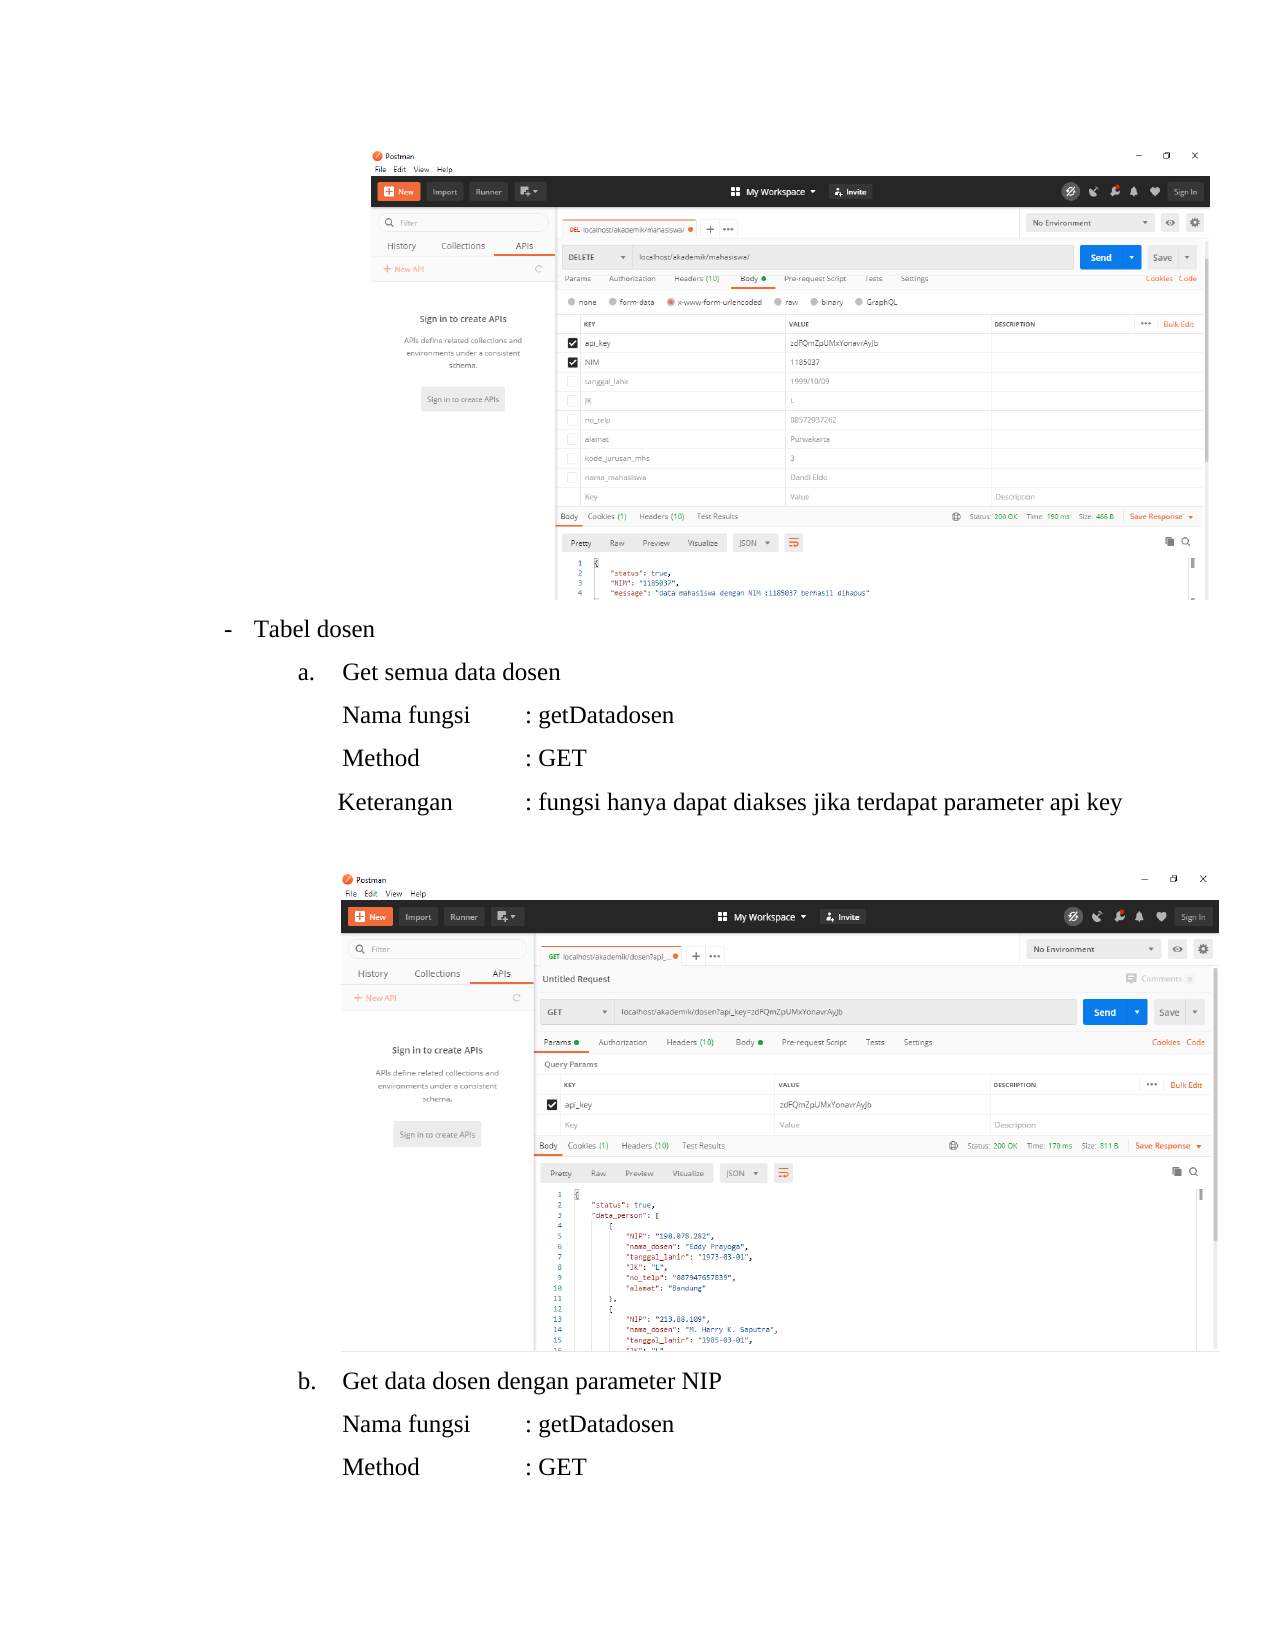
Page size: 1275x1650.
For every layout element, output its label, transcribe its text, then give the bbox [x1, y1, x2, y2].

list Tabel dosen [224, 614, 1137, 643]
picture [341, 872, 1219, 1352]
list Nama fungsi : getDatadosen [333, 700, 1137, 729]
list Keterangan : fungsi hanya dapat diakses jika terdapat parameter api key [262, 787, 1137, 815]
list Method : GET [324, 743, 1137, 772]
list Nama fungsi : getDatadosen [333, 1409, 1137, 1438]
list Get data dosen dengan parameter NIP [298, 1366, 1137, 1395]
list Get semua data dosen [298, 657, 1137, 686]
list Method : GET [324, 1452, 1137, 1481]
picture [371, 149, 1210, 600]
